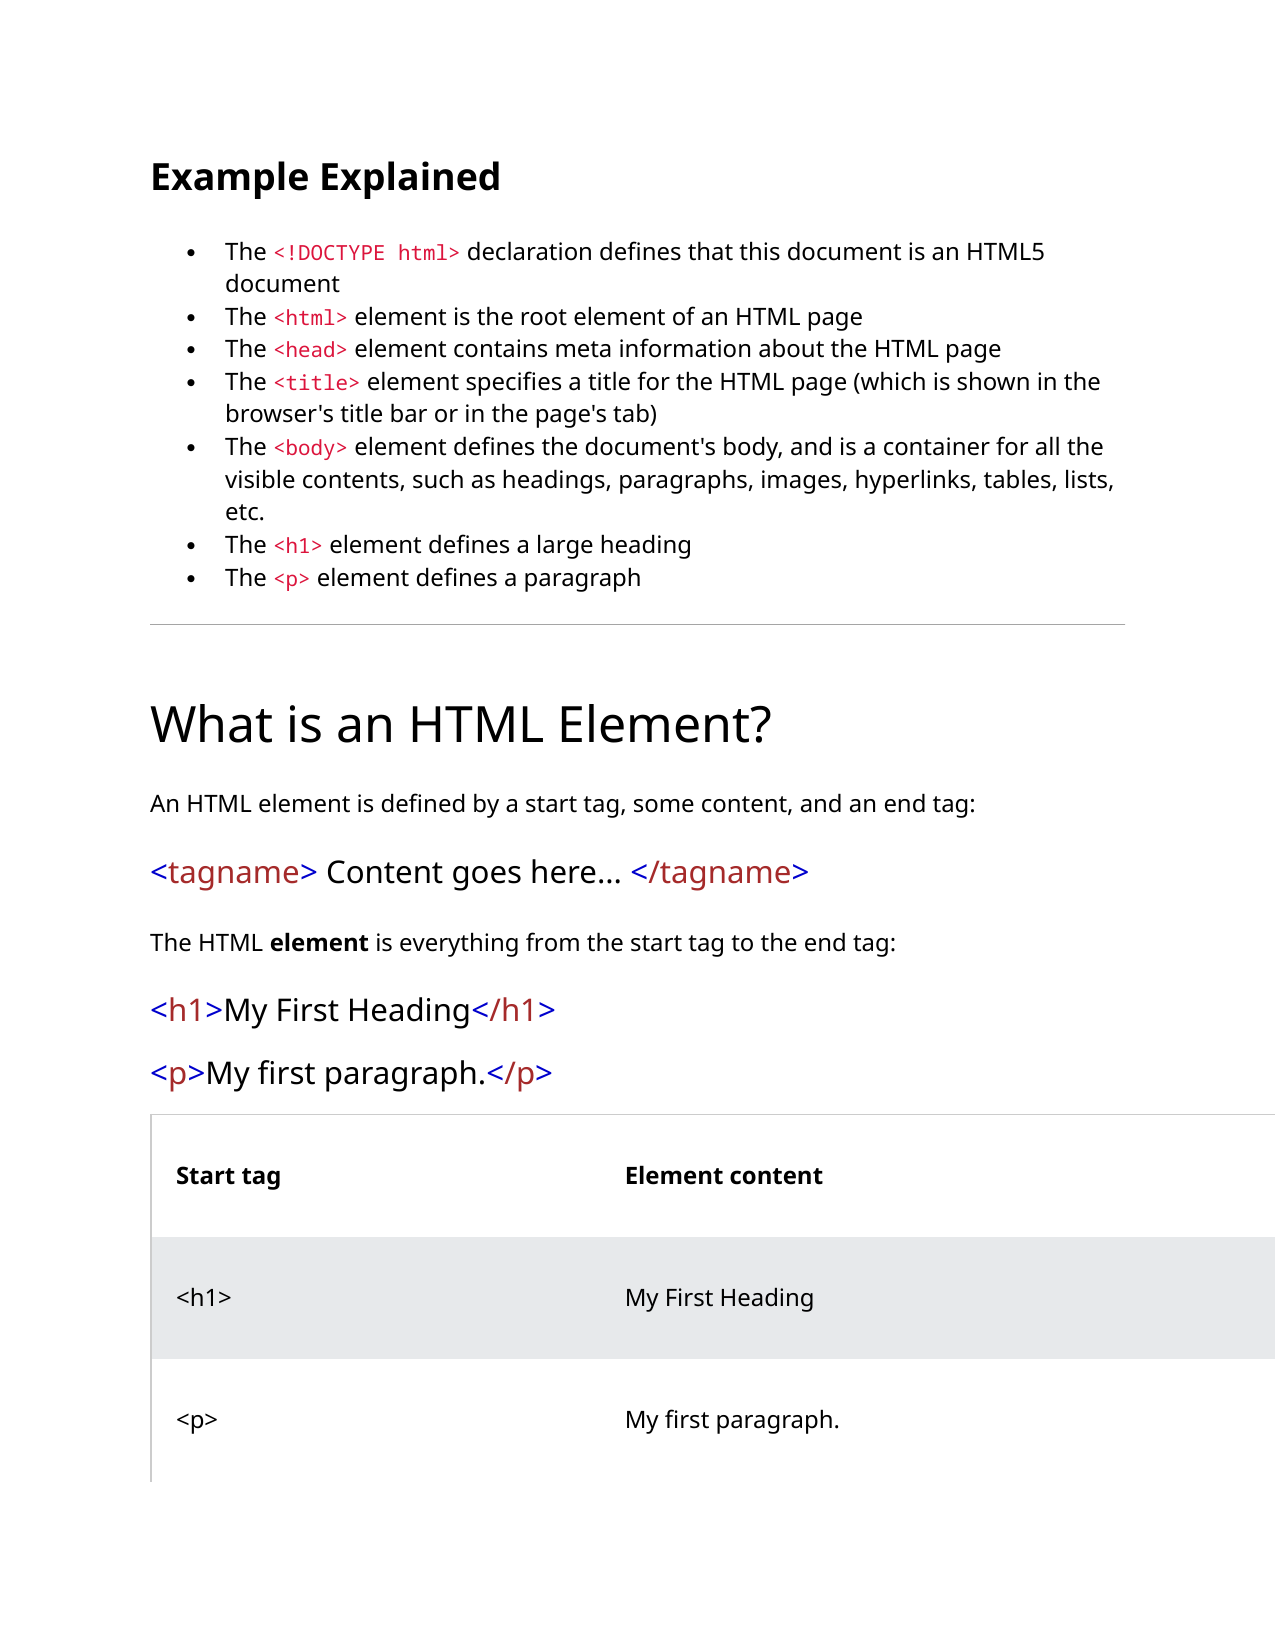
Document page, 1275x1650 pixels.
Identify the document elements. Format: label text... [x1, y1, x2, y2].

table_cell My First Heading [612, 1237, 1275, 1359]
text The HTML element is everything from the start tag to the end tag: [150, 926, 1125, 958]
text <h1>My First Heading</h1> [150, 988, 1125, 1031]
text <p>My first paragraph.</p> [150, 1051, 1125, 1093]
subtitle What is an HTML Element? [150, 689, 1125, 757]
table_header Element content [612, 1115, 1275, 1237]
list The <html> element is the root element of an HTML page [187, 299, 1125, 332]
table_header Start tag [152, 1115, 612, 1237]
list The <p> element defines a paragraph [187, 560, 1125, 593]
text <tagname> Content goes here... </tagname> [150, 850, 1125, 892]
text An HTML element is defined by a start tag, some content, and an end tag: [150, 787, 1125, 820]
list The <h1> element defines a large heading [187, 528, 1125, 560]
list The <title> element specifies a title for the HTML page (which is shown in the browser's title bar or in the page's tab) [187, 365, 1125, 430]
table_cell <h1> [152, 1237, 612, 1359]
table_cell My first paragraph. [612, 1360, 1275, 1482]
subtitle Example Explained [150, 150, 1125, 201]
table_cell <p> [152, 1360, 612, 1482]
list The <body> element defines the document's body, and is a container for all the visible contents, such as headings, paragraphs, images, hyperlinks, tables, lists, etc. [187, 430, 1125, 528]
list The <head> element contains meta information about the HTML page [187, 332, 1125, 365]
list The <!DOCTYPE html> declaration defines that this document is an HTML5 document [187, 234, 1125, 299]
